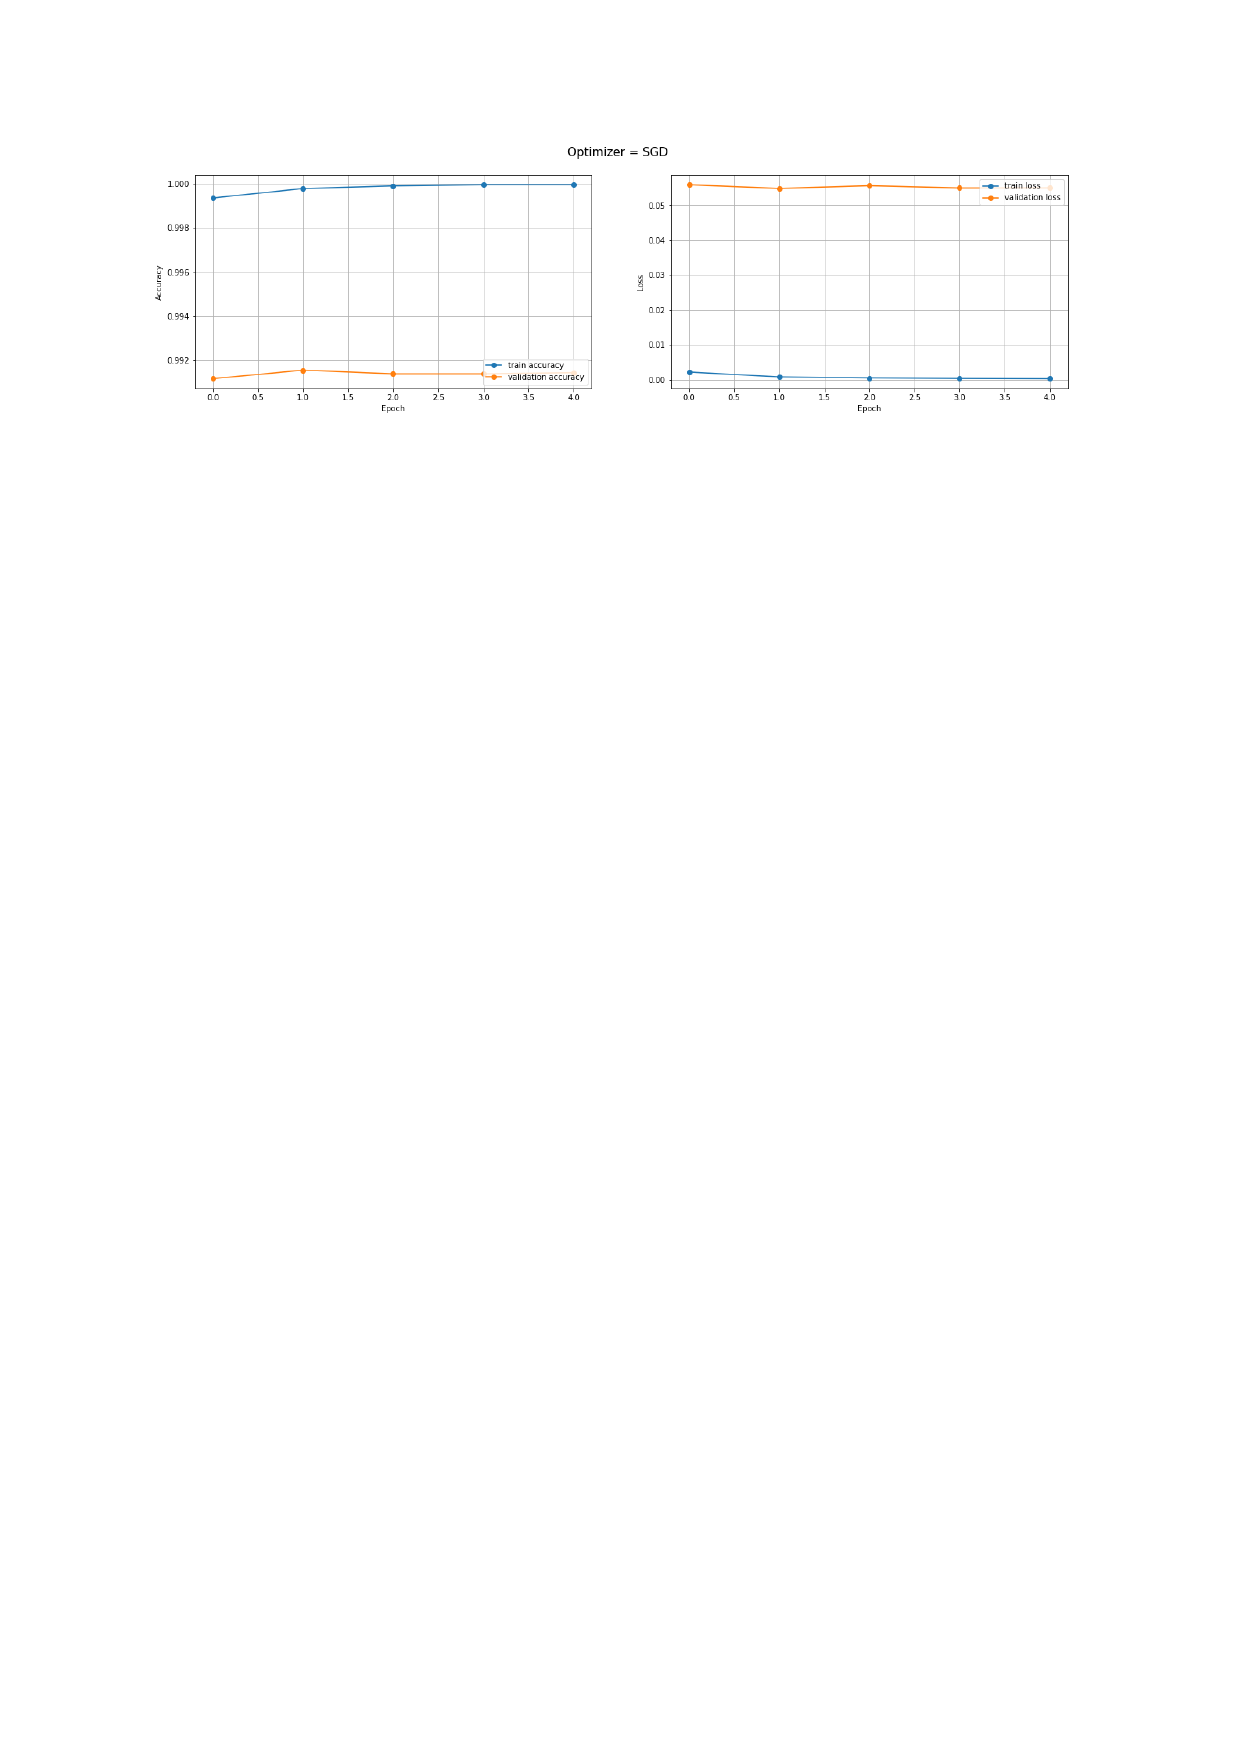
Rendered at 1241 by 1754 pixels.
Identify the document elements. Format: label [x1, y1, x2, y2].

picture [150, 141, 1073, 418]
